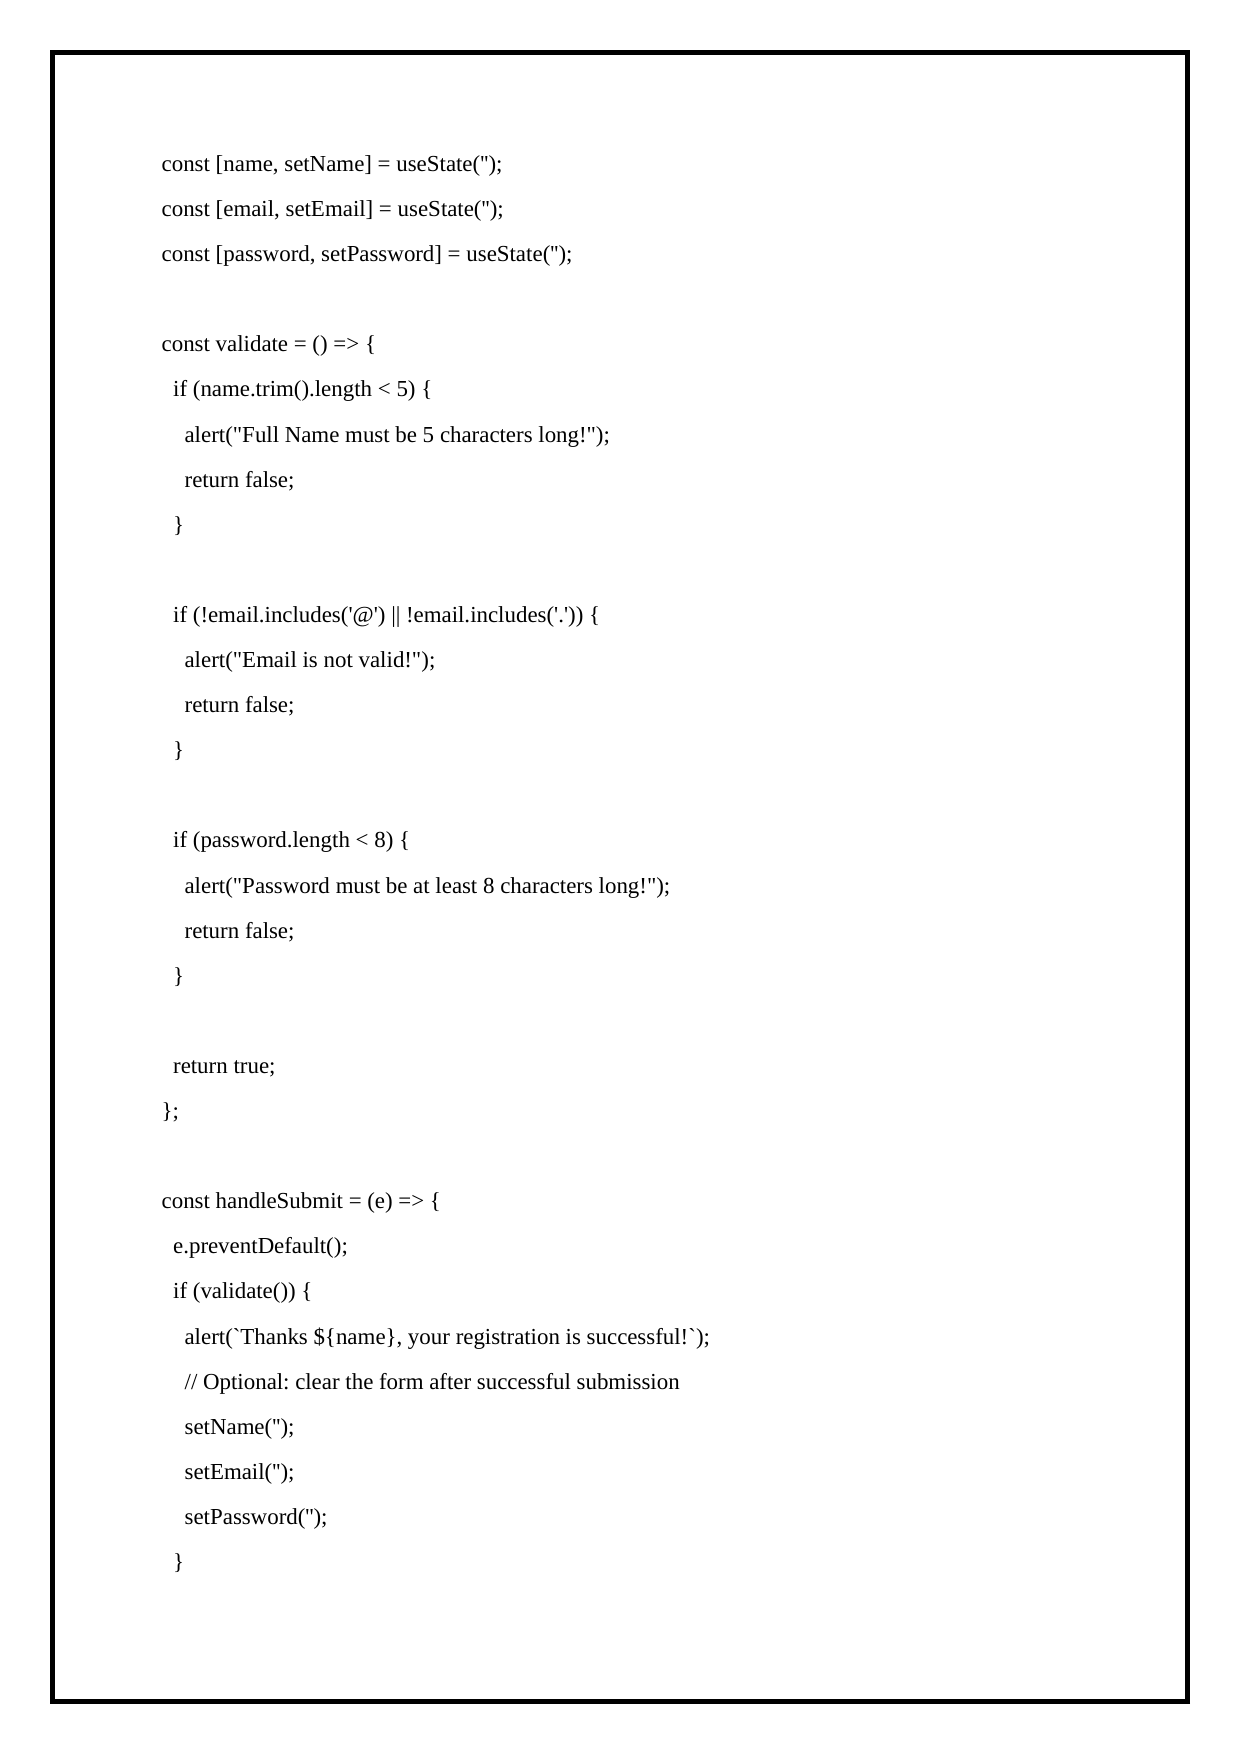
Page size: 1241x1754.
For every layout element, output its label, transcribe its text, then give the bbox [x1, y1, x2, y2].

text if (!email.includes('@') || !email.includes('.')) { [150, 601, 1090, 627]
text if (password.length < 8) { [150, 827, 1090, 853]
text return false; [150, 691, 1090, 718]
text alert("Email is not valid!"); [150, 646, 1090, 672]
text } [150, 962, 1090, 988]
text alert(`Thanks ${name}, your registration is successful!`); [150, 1323, 1090, 1349]
text } [150, 736, 1090, 763]
text const [name, setName] = useState(''); [150, 150, 1090, 176]
text return false; [150, 466, 1090, 492]
text const validate = () => { [150, 330, 1090, 357]
text alert("Full Name must be 5 characters long!"); [150, 421, 1090, 447]
text return false; [150, 917, 1090, 943]
text if (validate()) { [150, 1278, 1090, 1304]
text setName(''); [150, 1413, 1090, 1439]
text if (name.trim().length < 5) { [150, 376, 1090, 402]
text }; [150, 1097, 1090, 1123]
text const handleSubmit = (e) => { [150, 1187, 1090, 1214]
text setEmail(''); [150, 1458, 1090, 1484]
text setPassword(''); [150, 1503, 1090, 1529]
text const [email, setEmail] = useState(''); [150, 195, 1090, 221]
text return true; [150, 1052, 1090, 1078]
text e.preventDefault(); [150, 1232, 1090, 1259]
text // Optional: clear the form after successful submission [150, 1368, 1090, 1394]
text const [password, setPassword] = useState(''); [150, 240, 1090, 267]
text alert("Password must be at least 8 characters long!"); [150, 872, 1090, 898]
text } [150, 1548, 1090, 1574]
text } [150, 511, 1090, 537]
